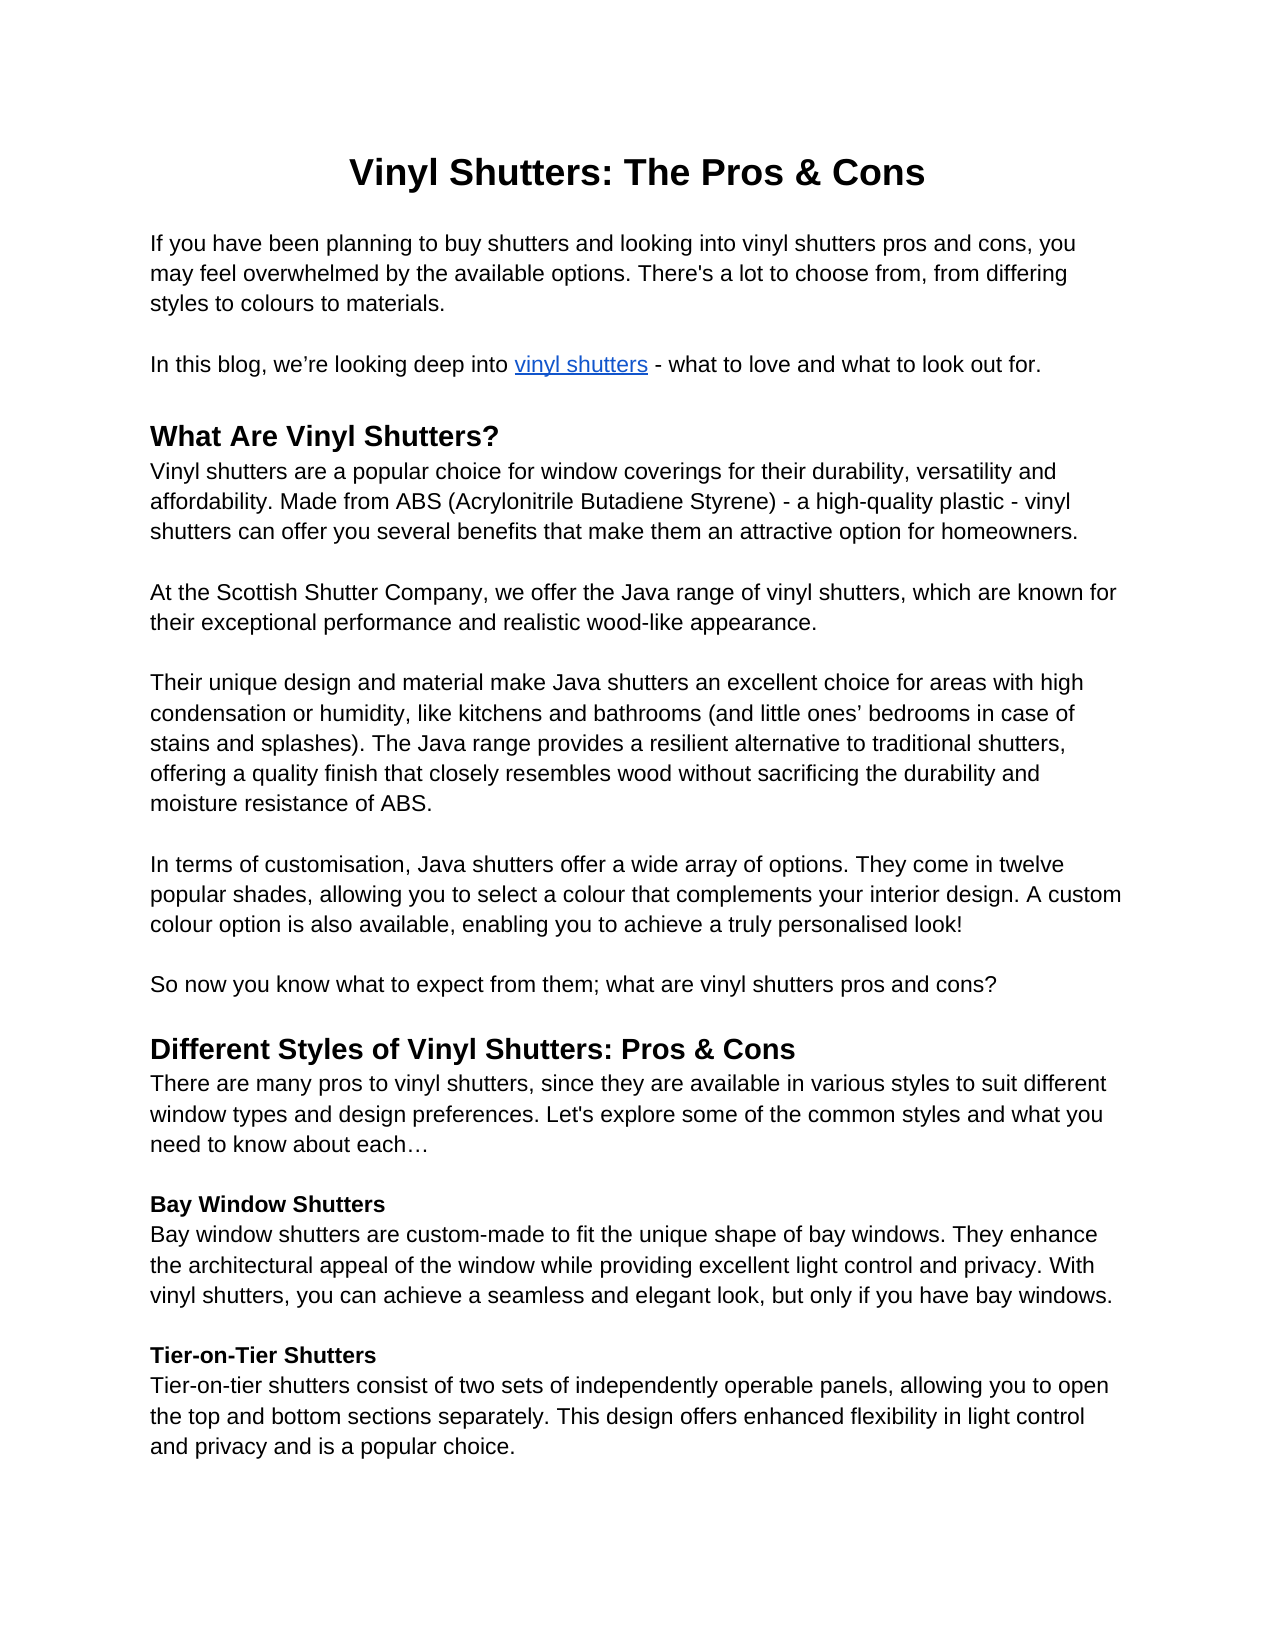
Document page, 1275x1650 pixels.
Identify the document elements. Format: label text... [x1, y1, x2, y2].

text In terms of customisation, Java shutters offer a wide array of options. They come in twelve popular shades, allowing you to select a colour that complements your interior design. A custom colour option is also available, enabling you to achieve a truly personalised look! [150, 851, 1125, 937]
text Different Styles of Vinyl Shutters: Pros & Cons [150, 1032, 1125, 1065]
text There are many pros to vinyl shutters, since they are available in various styles to suit different window types and design preferences. Let's explore some of the common styles and what you need to know about each… [150, 1070, 1125, 1157]
text What Are Vinyl Shutters? [150, 419, 1125, 453]
text If you have been planning to buy shutters and looking into vinyl shutters pros and cons, you may feel overwhelmed by the available options. There's a lot to choose from, from differing styles to colours to materials. [150, 230, 1125, 317]
text Bay Window Shutters [150, 1191, 1125, 1218]
text At the Scottish Shutter Company, we offer the Java range of vinyl shutters, which are known for their exceptional performance and realistic wood-like appearance. Their unique design and material make Java shutters an excellent choice for areas with high condensation or humidity, like kitchens and bathrooms (and little ones’ bedrooms in case of stains and splashes). The Java range provides a resilient alternative to traditional shutters, offering a quality finish that closely resembles wood without sacrificing the durability and moisture resistance of ABS. [150, 579, 1125, 817]
text Vinyl shutters are a popular choice for window coverings for their durability, versatility and affordability. Made from ABS (Acrylonitrile Butadiene Styrene) - a high-quality plastic - vinyl shutters can offer you several benefits that make them an attractive option for homeowners. [150, 458, 1125, 545]
text So now you know what to expect from them; what are vinyl shutters pros and cons? [150, 971, 1125, 998]
text In this blog, we’re looking deep into vinyl shutters - what to love and what to look out for. [150, 351, 1125, 377]
text Bay window shutters are custom-made to fit the unique shape of bay windows. They enhance the architectural appeal of the window while providing excellent light control and privacy. With vinyl shutters, you can achieve a seamless and elegant look, but only if you have bay windows. [150, 1221, 1125, 1308]
text Vinyl Shutters: The Pros & Cons [150, 150, 1125, 193]
text Tier-on-Tier Shutters Tier-on-tier shutters consist of two sets of independently operable panels, allowing you to open the top and bottom sections separately. This design offers enhanced flexibility in light control and privacy and is a popular choice. [150, 1342, 1125, 1459]
